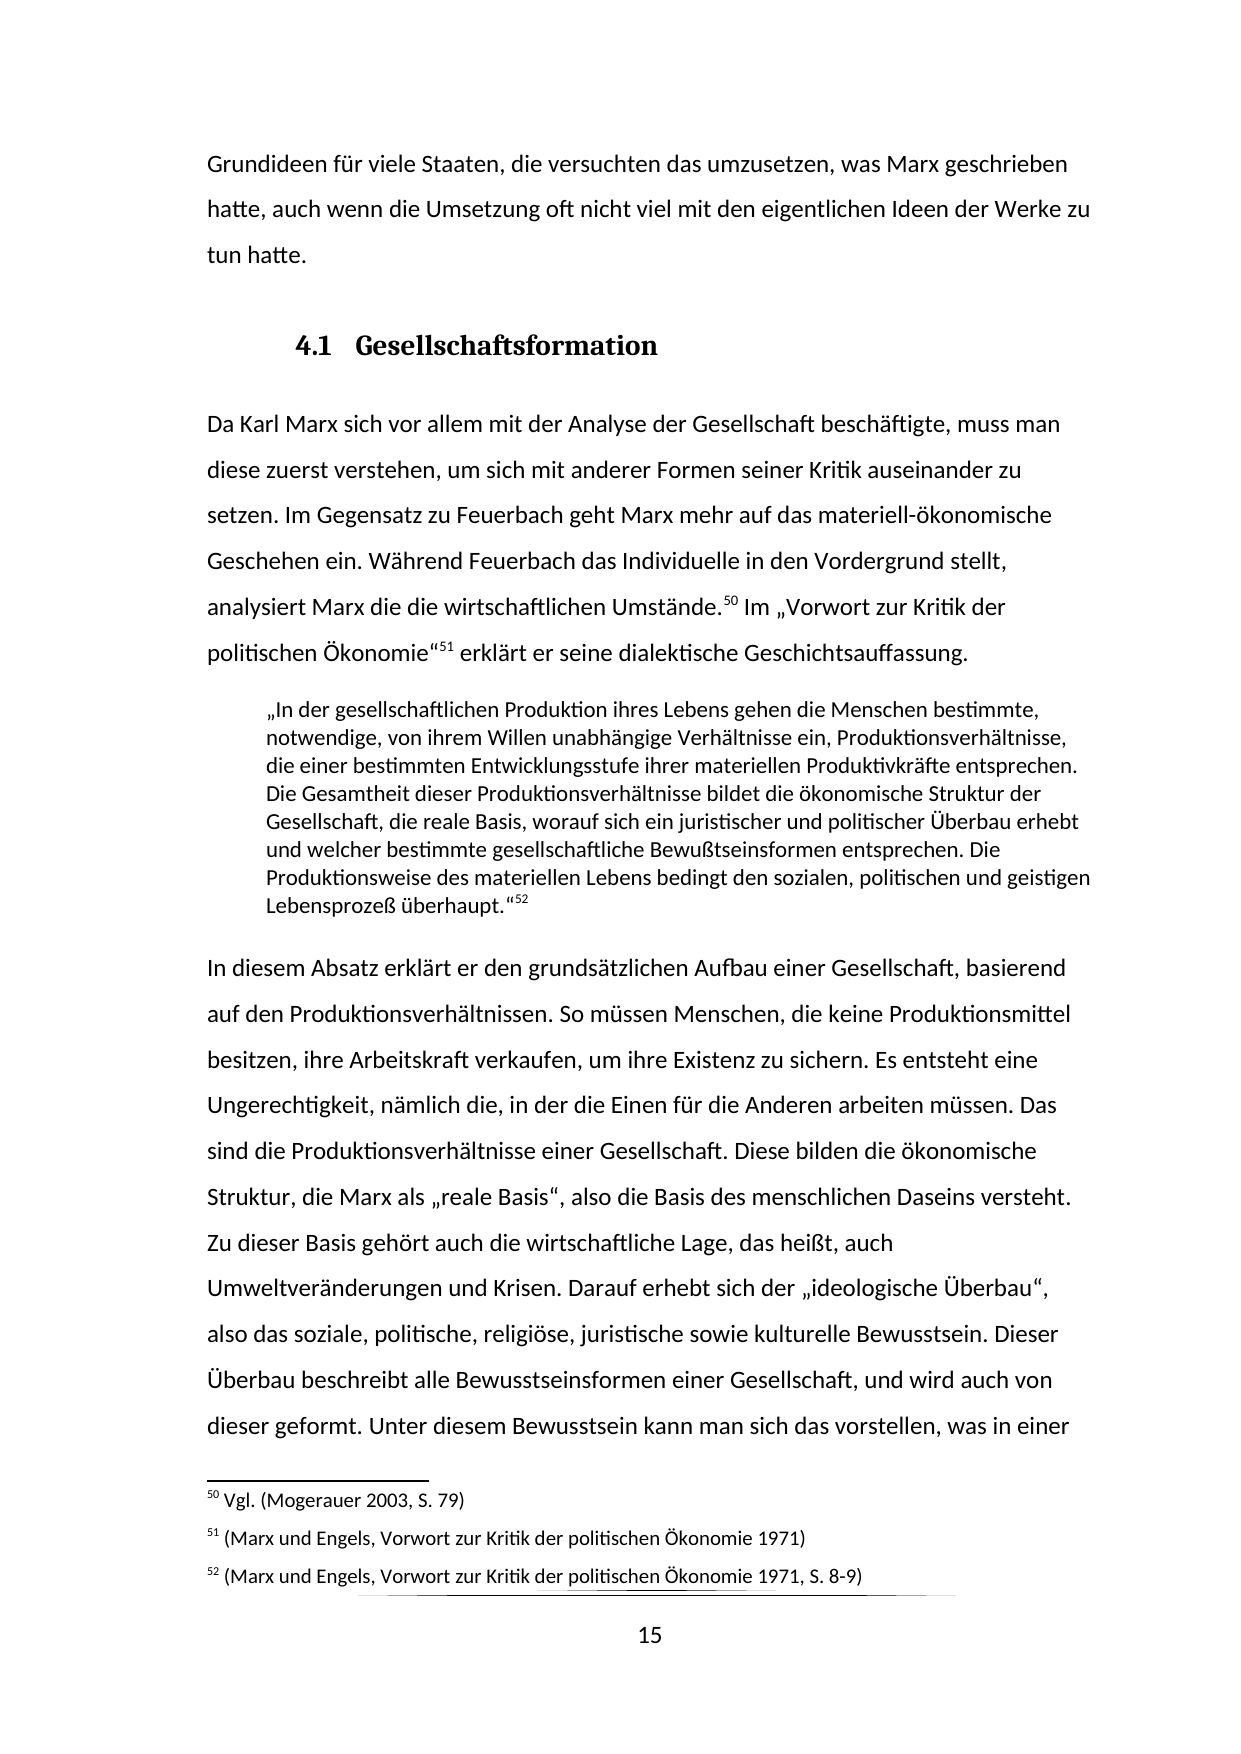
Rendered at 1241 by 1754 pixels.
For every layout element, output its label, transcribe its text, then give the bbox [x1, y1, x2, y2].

text „In der gesellschaftlichen Produktion ihres Lebens gehen die Menschen bestimmte, notwendige, von ihrem Willen unabhängige Verhältnisse ein, Produktionsverhältnisse, die einer bestimmten Entwicklungsstufe ihrer materiellen Produktivkräfte entsprechen. Die Gesamtheit dieser Produktionsverhältnisse bildet die ökonomische Struktur der Gesellschaft, die reale Basis, worauf sich ein juristischer und politischer Überbau erhebt und welcher bestimmte gesellschaftliche Bewußtseinsformen entsprechen. Die Produktionsweise des materiellen Lebens bedingt den sozialen, politischen und geistigen Lebensprozeß überhaupt.“ [266, 695, 1092, 919]
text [207, 952, 1092, 1440]
text Da Karl Marx sich vor allem mit der Analyse der Gesellschaft beschäftigte, muss man diese zuerst verstehen, um sich mit anderer Formen seiner Kritik auseinander zu setzen. Im Gegensatz zu Feuerbach geht Marx mehr auf das materiell-ökonomische Geschehen ein. Während Feuerbach das Individuelle in den Vordergrund stellt, analysiert Marx die die wirtschaftlichen Umstände. Im „Vorwort zur Kritik der politischen Ökonomie“ erklärt er seine dialektische Geschichtsauffassung. [207, 408, 1092, 667]
subtitle Gesellschaftsformation [295, 329, 1092, 362]
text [207, 148, 1092, 270]
